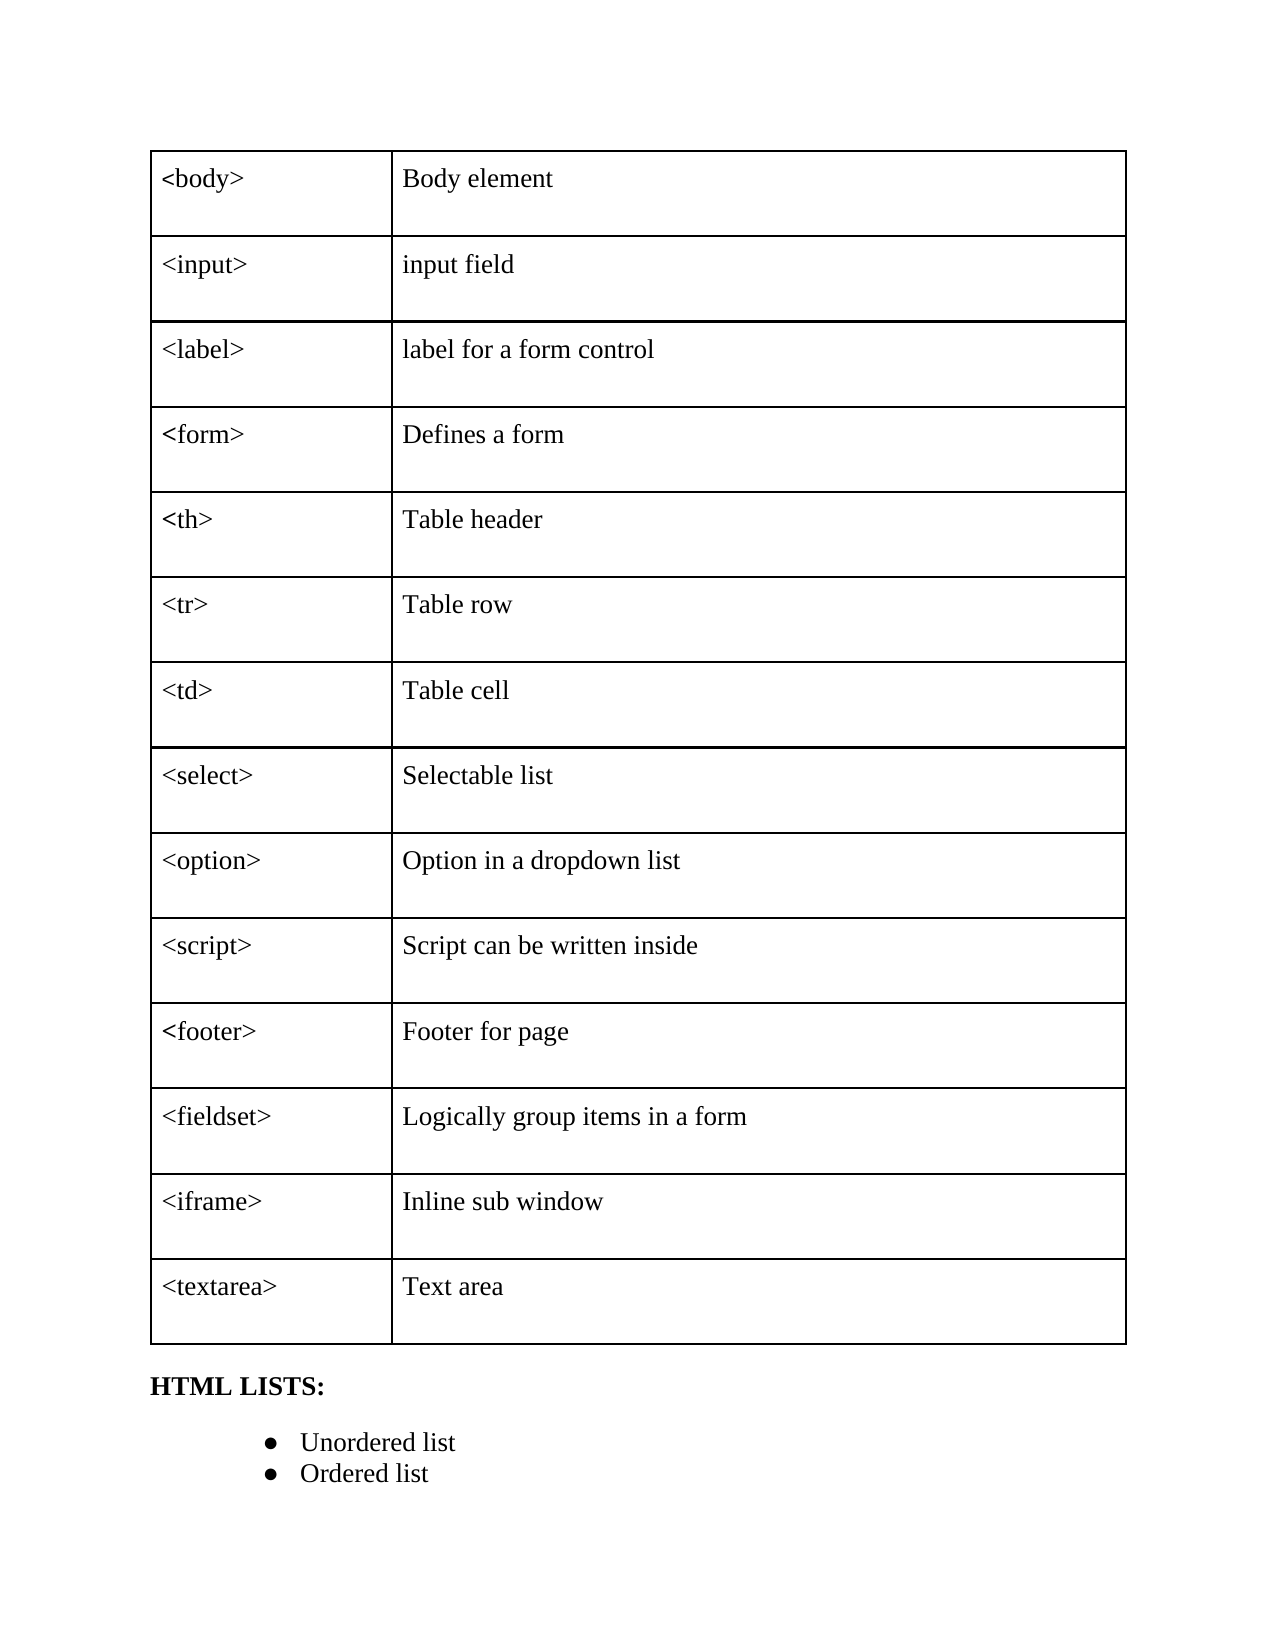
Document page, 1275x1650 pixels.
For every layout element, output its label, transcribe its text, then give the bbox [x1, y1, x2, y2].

table_cell <fieldset> [152, 1089, 391, 1172]
table_cell Inline sub window [393, 1175, 1125, 1258]
table_cell <td> [152, 663, 391, 746]
table_cell Footer for page [393, 1004, 1125, 1087]
table_cell <script> [152, 919, 391, 1002]
table_cell <th> [152, 493, 391, 576]
table_cell <tr> [152, 578, 391, 661]
table_cell <input> [152, 237, 391, 320]
table_cell <footer> [152, 1004, 391, 1087]
table_cell Body element [393, 152, 1125, 235]
table_cell <iframe> [152, 1175, 391, 1258]
table_cell Text area [393, 1260, 1125, 1343]
text HTML LISTS: [150, 1370, 1125, 1401]
table_cell Table header [393, 493, 1125, 576]
table_cell <form> [152, 408, 391, 491]
table_cell <option> [152, 834, 391, 917]
table_cell <select> [152, 749, 391, 832]
table_cell Selectable list [393, 749, 1125, 832]
table_cell <textarea> [152, 1260, 391, 1343]
table_cell Script can be written inside [393, 919, 1125, 1002]
table_cell Logically group items in a form [393, 1089, 1125, 1172]
list Unordered list [262, 1426, 1125, 1457]
table_cell label for a form control [393, 323, 1125, 406]
table_cell Table row [393, 578, 1125, 661]
table_cell Option in a dropdown list [393, 834, 1125, 917]
table_cell <body> [152, 152, 391, 235]
table_cell input field [393, 237, 1125, 320]
table_cell Defines a form [393, 408, 1125, 491]
table_cell <label> [152, 323, 391, 406]
list Ordered list [262, 1457, 1125, 1488]
table_cell Table cell [393, 663, 1125, 746]
